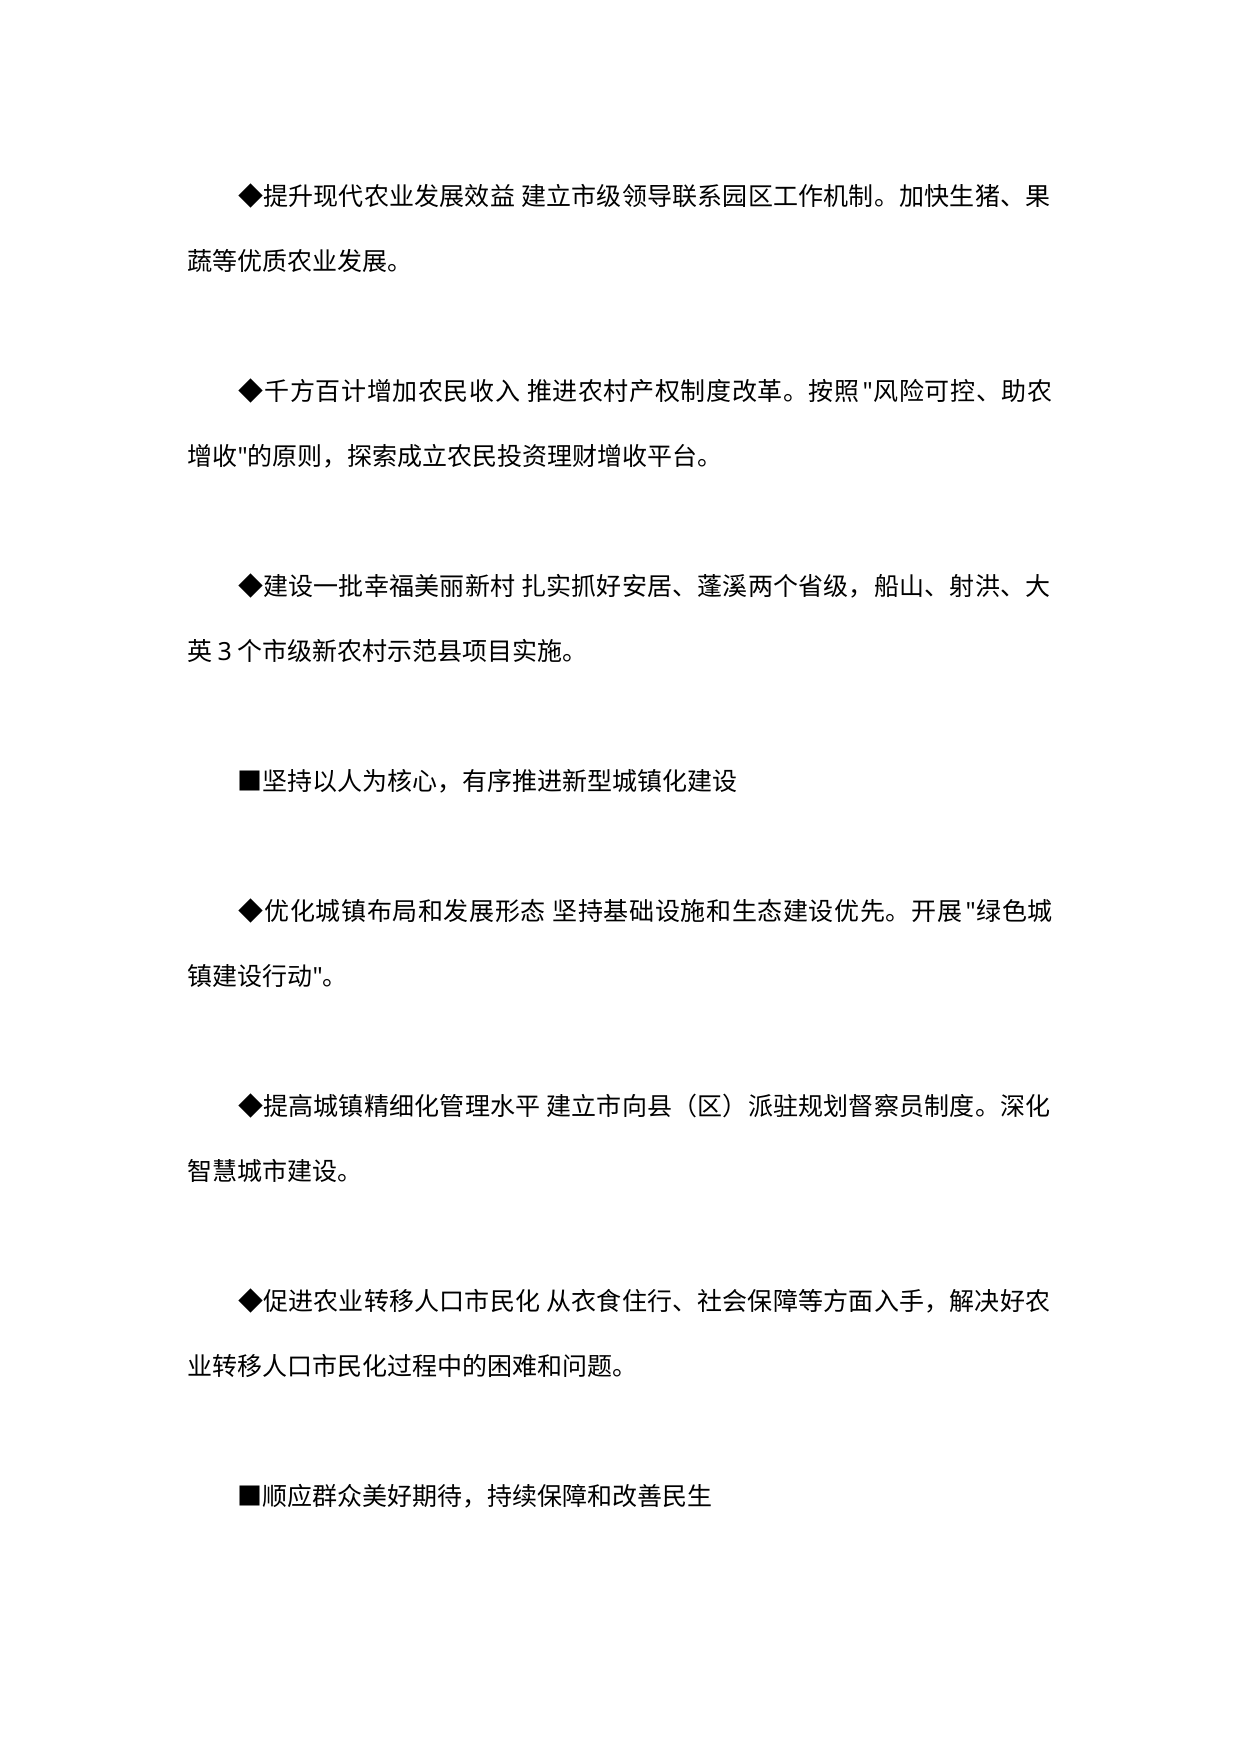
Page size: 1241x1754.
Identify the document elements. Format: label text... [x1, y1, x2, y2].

text ■坚持以人为核心，有序推进新型城镇化建设 [187, 747, 1053, 812]
text ◆优化城镇布局和发展形态 坚持基础设施和生态建设优先。开展"绿色城镇建设行动"。 [187, 877, 1053, 1007]
text ◆促进农业转移人口市民化 从衣食住行、社会保障等方面入手，解决好农业转移人口市民化过程中的困难和问题。 [187, 1267, 1053, 1397]
text ◆提升现代农业发展效益 建立市级领导联系园区工作机制。加快生猪、果蔬等优质农业发展。 [187, 162, 1053, 292]
text ◆提高城镇精细化管理水平 建立市向县（区）派驻规划督察员制度。深化智慧城市建设。 [187, 1072, 1053, 1202]
text ■顺应群众美好期待，持续保障和改善民生 [187, 1462, 1053, 1527]
text ◆千方百计增加农民收入 推进农村产权制度改革。按照"风险可控、助农增收"的原则，探索成立农民投资理财增收平台。 [187, 357, 1053, 487]
text ◆建设一批幸福美丽新村 扎实抓好安居、蓬溪两个省级，船山、射洪、大英3个市级新农村示范县项目实施。 [187, 552, 1053, 682]
